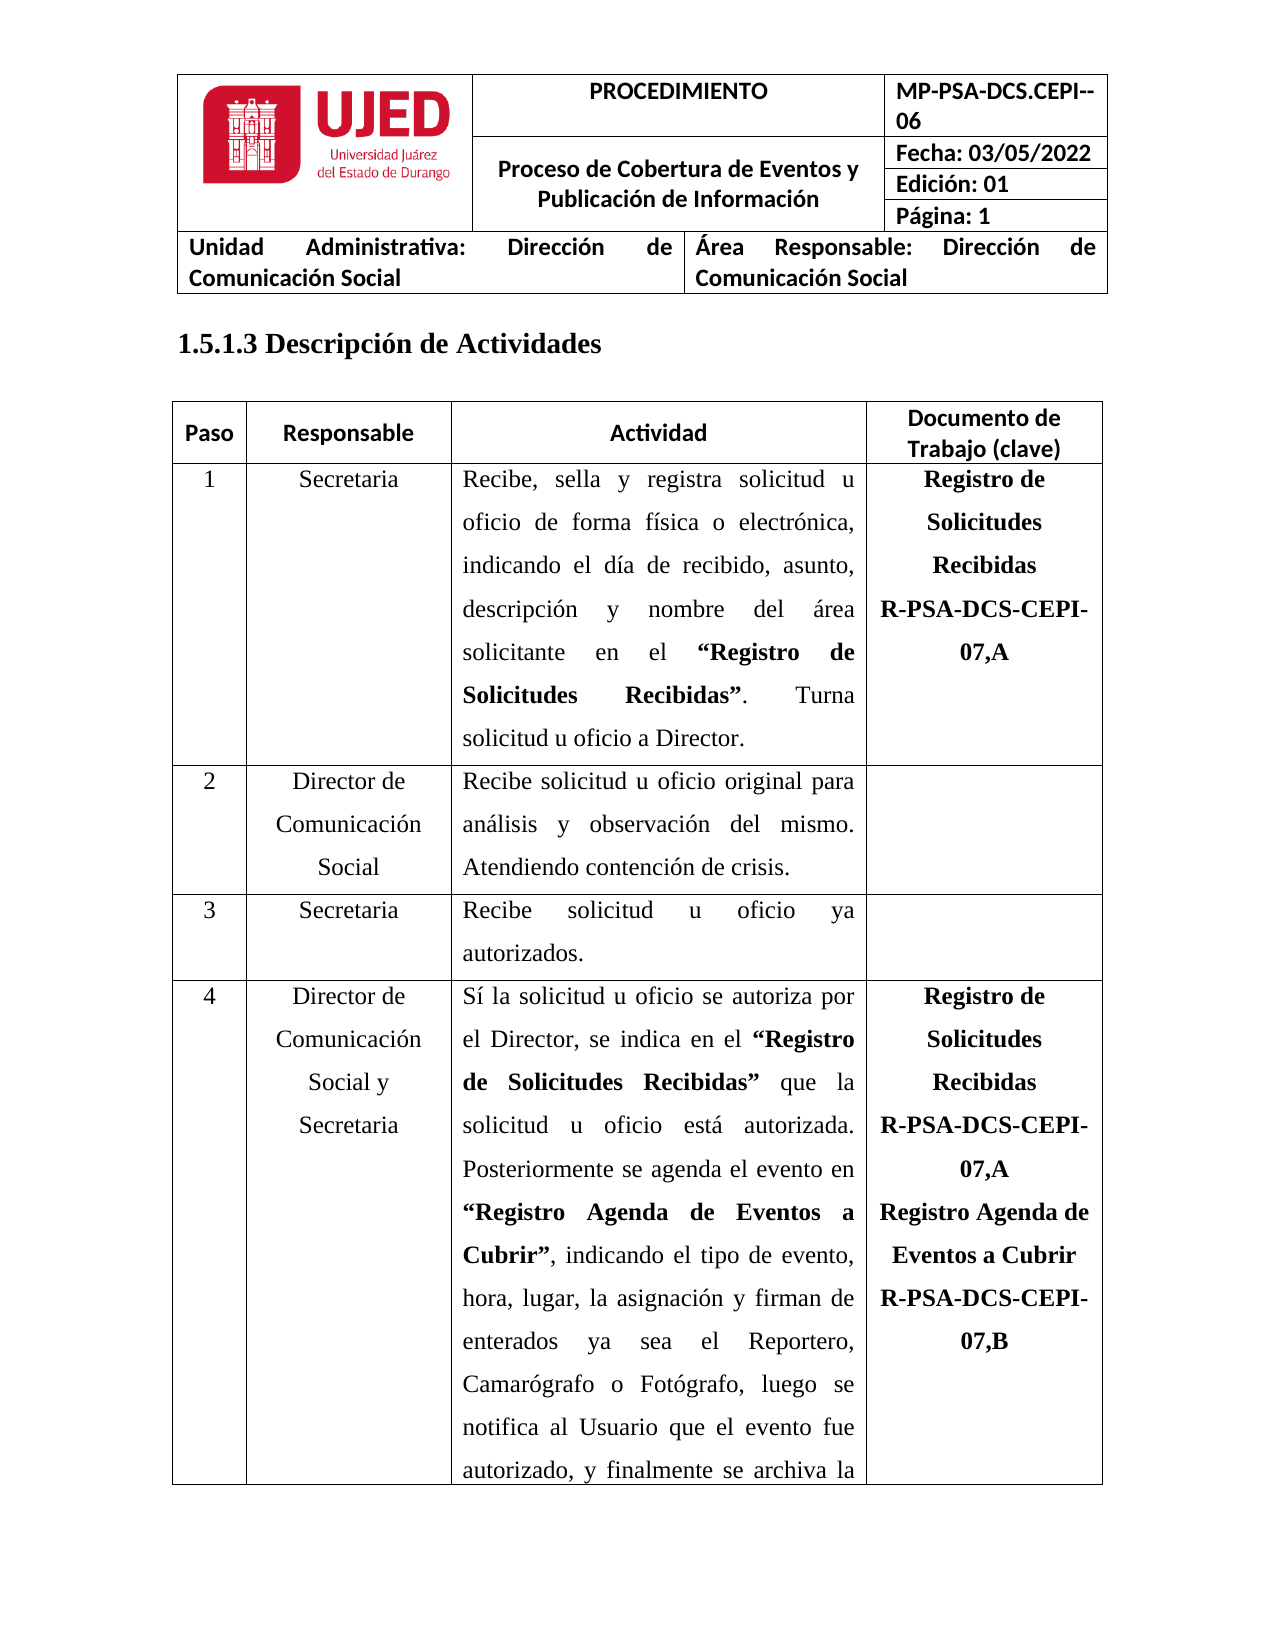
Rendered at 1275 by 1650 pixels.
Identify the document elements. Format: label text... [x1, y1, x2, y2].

table_cell [867, 895, 1102, 980]
table_cell Recibe, sella y registra solicitud u oficio de forma física o electrónica, indicando el día de recibido, asunto, descripción y nombre del área solicitante en el “Registro de Solicitudes Recibidas”. Turna solicitud u oficio a Director. [452, 464, 866, 765]
table_cell Registro de Solicitudes Recibidas R-PSA-DCS-CEPI-07,A [867, 464, 1102, 765]
table_cell Secretaria [247, 895, 451, 980]
picture [188, 74, 457, 193]
table_header Responsable [247, 402, 451, 463]
table_header Paso [173, 402, 246, 463]
table_cell [867, 766, 1102, 894]
table_cell 4 [173, 981, 246, 1484]
table_cell Secretaria [247, 464, 451, 765]
table_cell 2 [173, 766, 246, 894]
table_cell Recibe solicitud u oficio ya autorizados. [452, 895, 866, 980]
table_cell 1 [173, 464, 246, 765]
table_cell 3 [173, 895, 246, 980]
table_header Documento de Trabajo (clave) [867, 402, 1102, 463]
table_cell Director de Comunicación Social y Secretaria [247, 981, 451, 1484]
table_cell Registro de Solicitudes Recibidas R-PSA-DCS-CEPI-07,A Registro Agenda de Eventos a Cubrir R-PSA-DCS-CEPI-07,B [867, 981, 1102, 1484]
table_header Actividad [452, 402, 866, 463]
table_cell Recibe solicitud u oficio original para análisis y observación del mismo. Atendiendo contención de crisis. [452, 766, 866, 894]
subtitle 1.5.1.3 Descripción de Actividades [177, 326, 1098, 359]
table_cell Director de Comunicación Social [247, 766, 451, 894]
